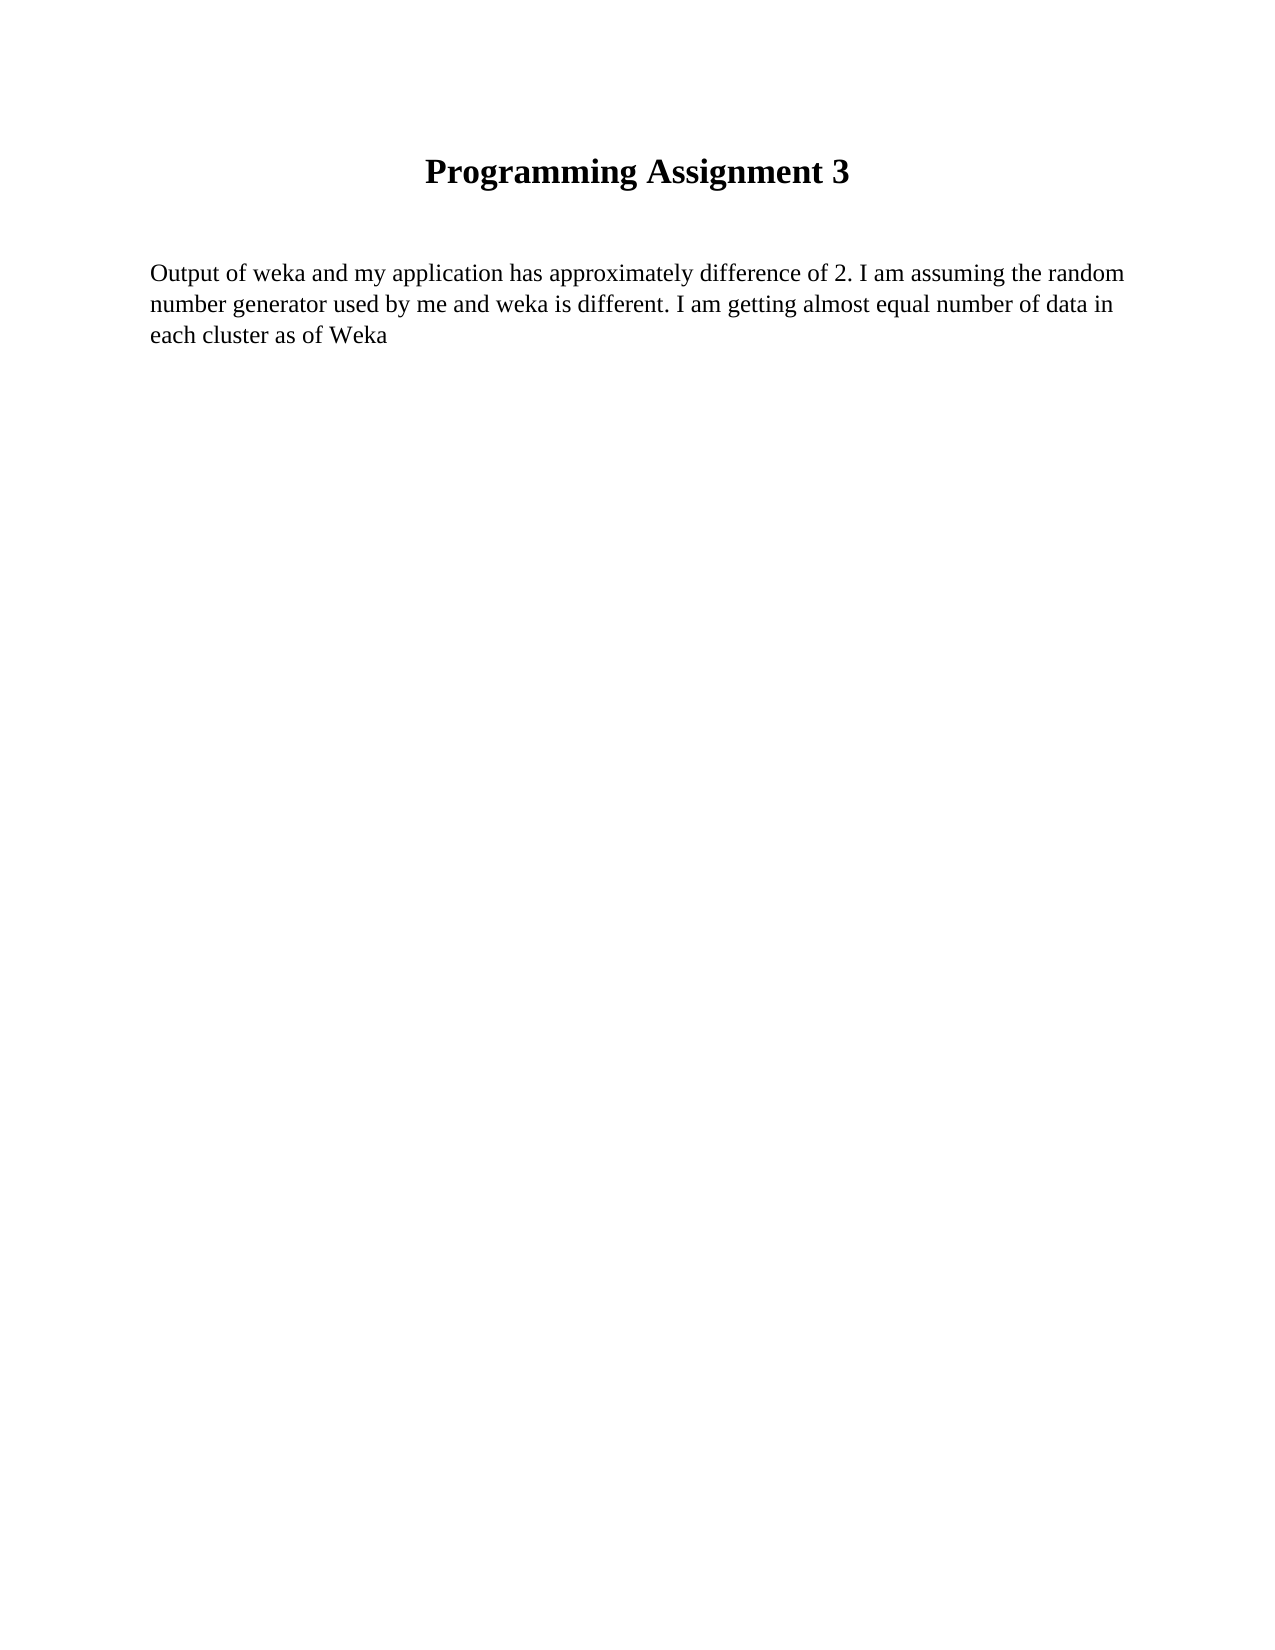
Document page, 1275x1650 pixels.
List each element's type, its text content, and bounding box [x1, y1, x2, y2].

text Programming Assignment 3 [150, 150, 1125, 191]
text Output of weka and my application has approximately difference of 2. I am assuming the random number generator used by me and weka is different. I am getting almost equal number of data in each cluster as of Weka [150, 258, 1125, 349]
